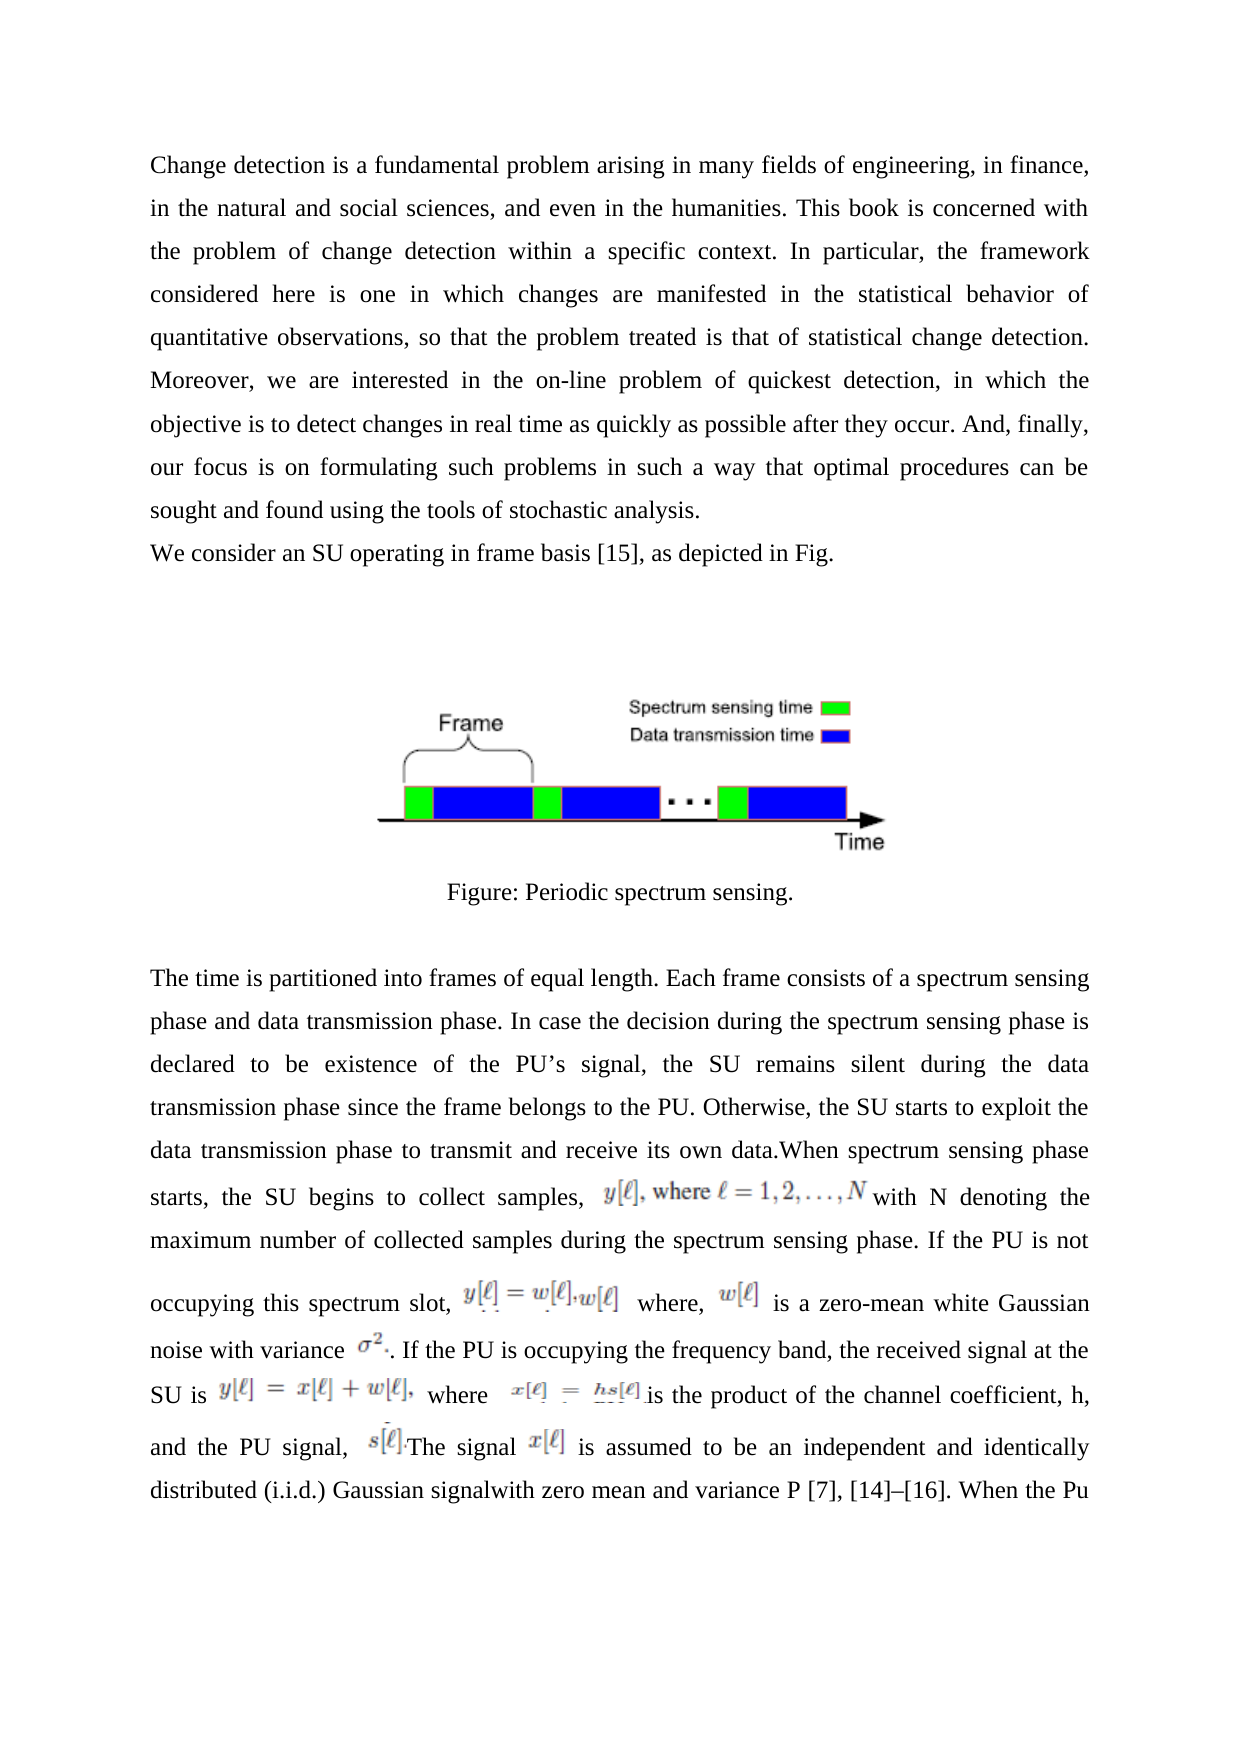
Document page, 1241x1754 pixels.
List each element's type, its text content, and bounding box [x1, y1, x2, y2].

text We consider an SU operating in frame basis [15], as depicted in Fig. [150, 538, 1090, 567]
picture [359, 1422, 407, 1456]
text Change detection is a fundamental problem arising in many fields of engineering, in finance, in the natural and social sciences, and even in the humanities. This book is concerned with the problem of change detection within a specific context. In particular, the framework considered here is one in which changes are manifested in the statistical behavior of quantitative observations, so that the problem treated is that of statistical change detection. Moreover, we are interested in the on-line problem of quickest detection, in which the objective is to detect changes in real time as quickly as possible after they occur. And, finally, our focus is on formulating such problems in such a way that optimal procedures can be sought and found using the tools of stochastic analysis. [150, 150, 1090, 524]
picture [527, 1429, 567, 1456]
picture [337, 667, 903, 863]
picture [597, 1178, 873, 1206]
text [150, 963, 1090, 1504]
picture [461, 1268, 619, 1312]
picture [351, 1331, 390, 1359]
text Figure: Periodic spectrum sensing. [150, 877, 1090, 906]
picture [496, 1378, 647, 1403]
picture [713, 1274, 764, 1312]
picture [215, 1378, 419, 1403]
